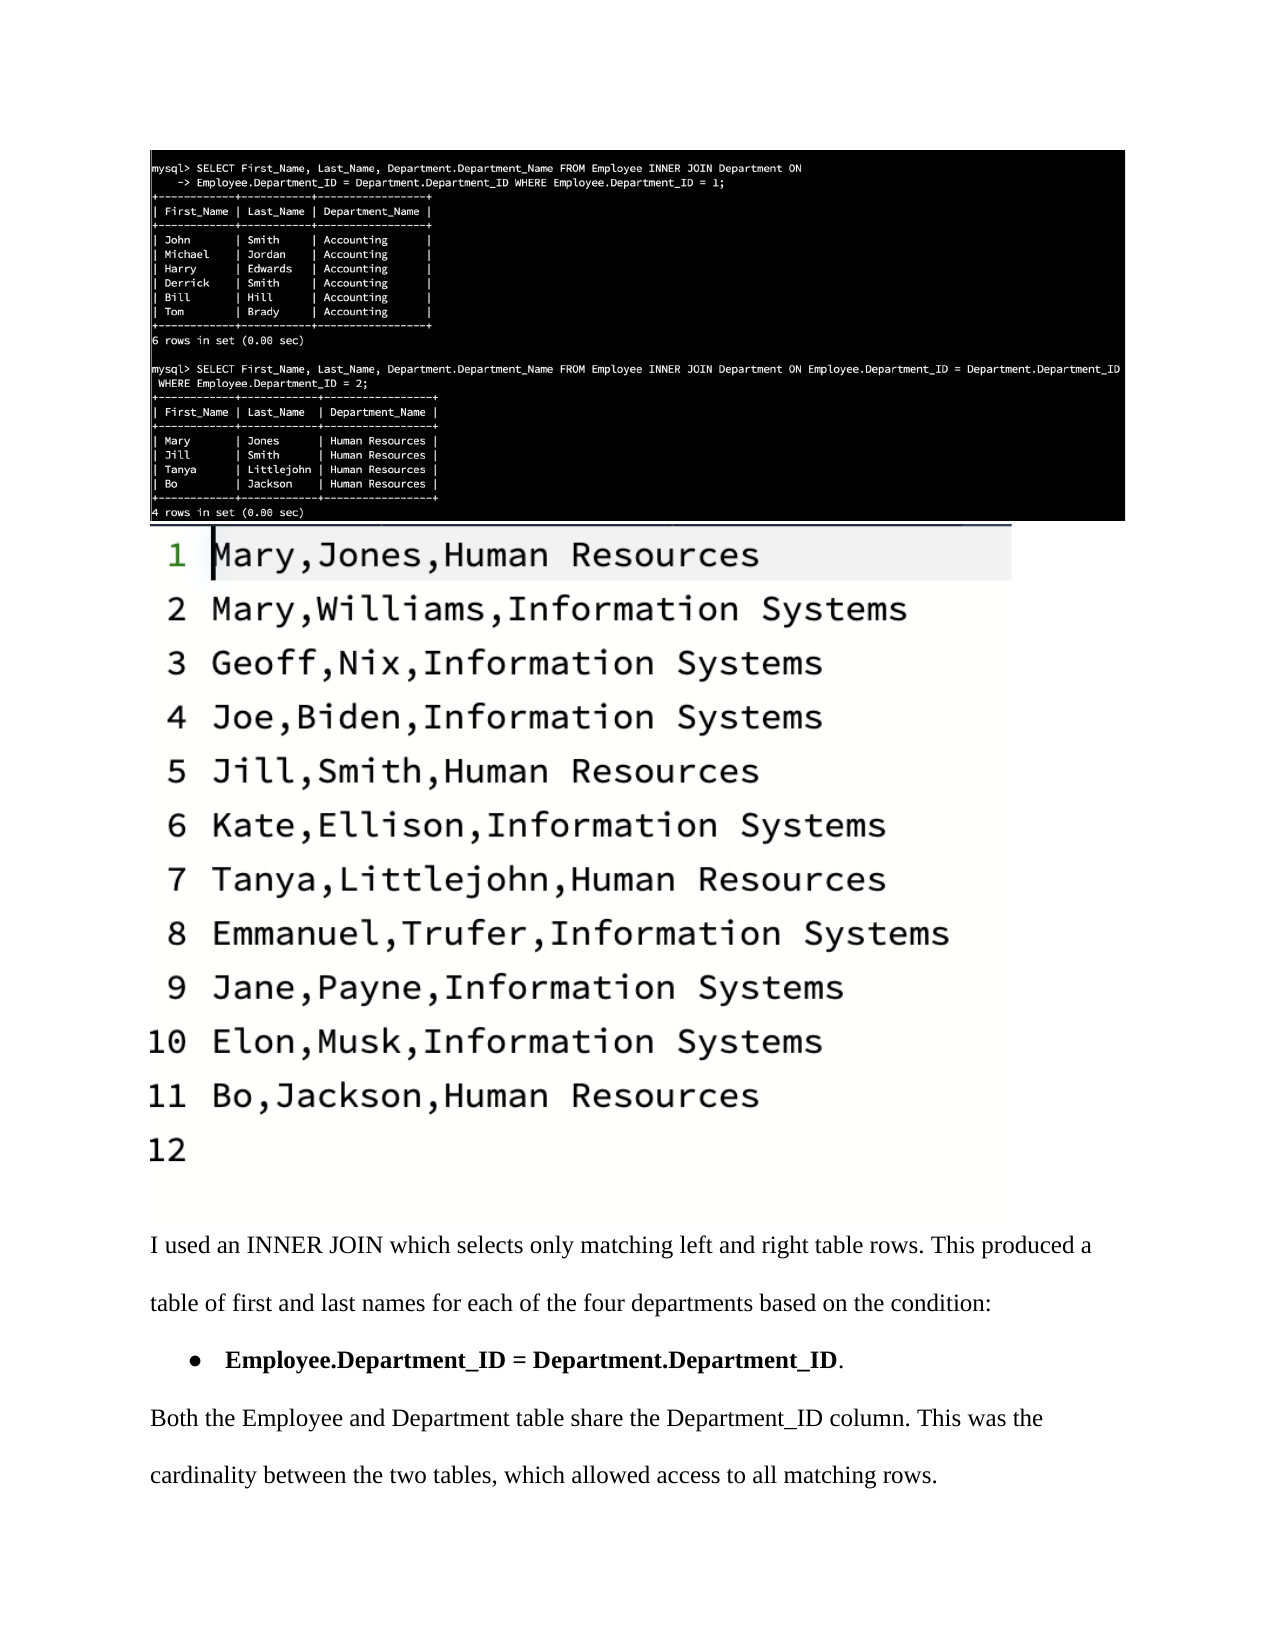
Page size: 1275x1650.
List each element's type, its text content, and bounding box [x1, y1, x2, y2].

text Both the Employee and Department table share the Department_ID column. This was the cardinality between the two tables, which allowed access to all matching rows. [150, 1403, 1125, 1489]
picture [150, 524, 1012, 1227]
picture [150, 150, 1125, 521]
list Employee.Department_ID = Department.Department_ID. [187, 1345, 1125, 1374]
text I used an INNER JOIN which selects only matching left and right table rows. This produced a table of first and last names for each of the four departments based on the condition: [150, 1230, 1125, 1316]
